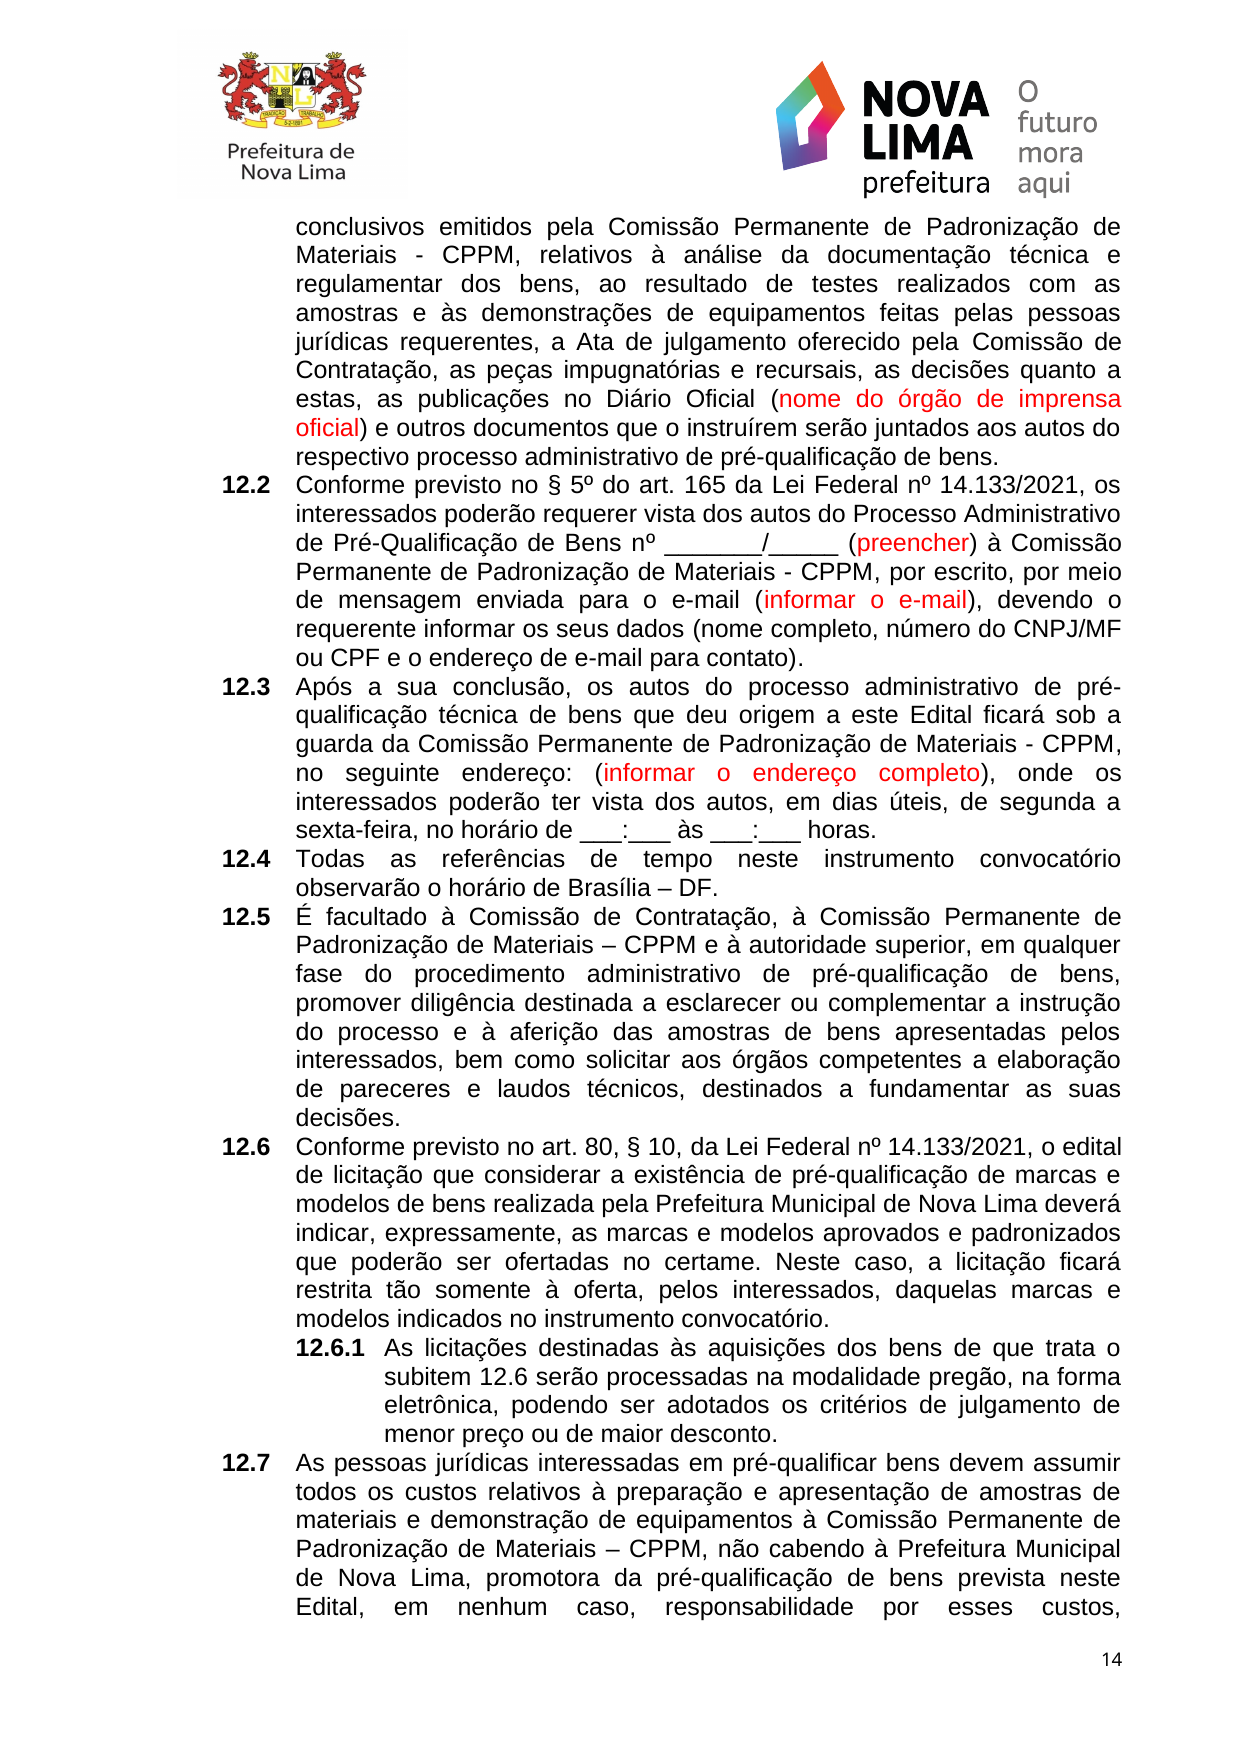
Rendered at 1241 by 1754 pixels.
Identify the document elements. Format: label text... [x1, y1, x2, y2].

list Conforme previsto no § 5º do art. 165 da Lei Federal nº 14.133/2021, os interessados poderão requerer vista dos autos do Processo Administrativo de Pré-Qualificação de Bens nº _______/_____ (preencher) à Comissão Permanente de Padronização de Materiais - CPPM, por escrito, por meio de mensagem enviada para o e-mail (informar o e-mail), devendo o requerente informar os seus dados (nome completo, número do CNPJ/MF ou CPF e o endereço de e-mail para contato). [222, 470, 1122, 671]
list As licitações destinadas às aquisições dos bens de que trata o subitem 12.6 serão processadas na modalidade pregão, na forma eletrônica, podendo ser adotados os critérios de julgamento de menor preço ou de maior desconto. [295, 1333, 1122, 1448]
picture [776, 60, 1098, 199]
list É facultado à Comissão de Contratação, à Comissão Permanente de Padronização de Materiais – CPPM e à autoridade superior, em qualquer fase do procedimento administrativo de pré-qualificação de bens, promover diligência destinada a esclarecer ou complementar a instrução do processo e à aferição das amostras de bens apresentadas pelos interessados, bem como solicitar aos órgãos competentes a elaboração de pareceres e laudos técnicos, destinados a fundamentar as suas decisões. [222, 901, 1122, 1131]
picture [177, 29, 409, 199]
list Todas as referências de tempo neste instrumento convocatório observarão o horário de Brasília – DF. [222, 844, 1122, 901]
list Conforme previsto no art. 80, § 10, da Lei Federal nº 14.133/2021, o edital de licitação que considerar a existência de pré-qualificação de marcas e modelos de bens realizada pela Prefeitura Municipal de Nova Lima deverá indicar, expressamente, as marcas e modelos aprovados e padronizados que poderão ser ofertadas no certame. Neste caso, a licitação ficará restrita tão somente à oferta, pelos interessados, daquelas marcas e modelos indicados no instrumento convocatório. [222, 1131, 1122, 1333]
list Após a sua conclusão, os autos do processo administrativo de pré-qualificação técnica de bens que deu origem a este Edital ficará sob a guarda da Comissão Permanente de Padronização de Materiais - CPPM, no seguinte endereço: (informar o endereço completo), onde os interessados poderão ter vista dos autos, em dias úteis, de segunda a sexta-feira, no horário de ___:___ às ___:___ horas. [222, 671, 1122, 844]
